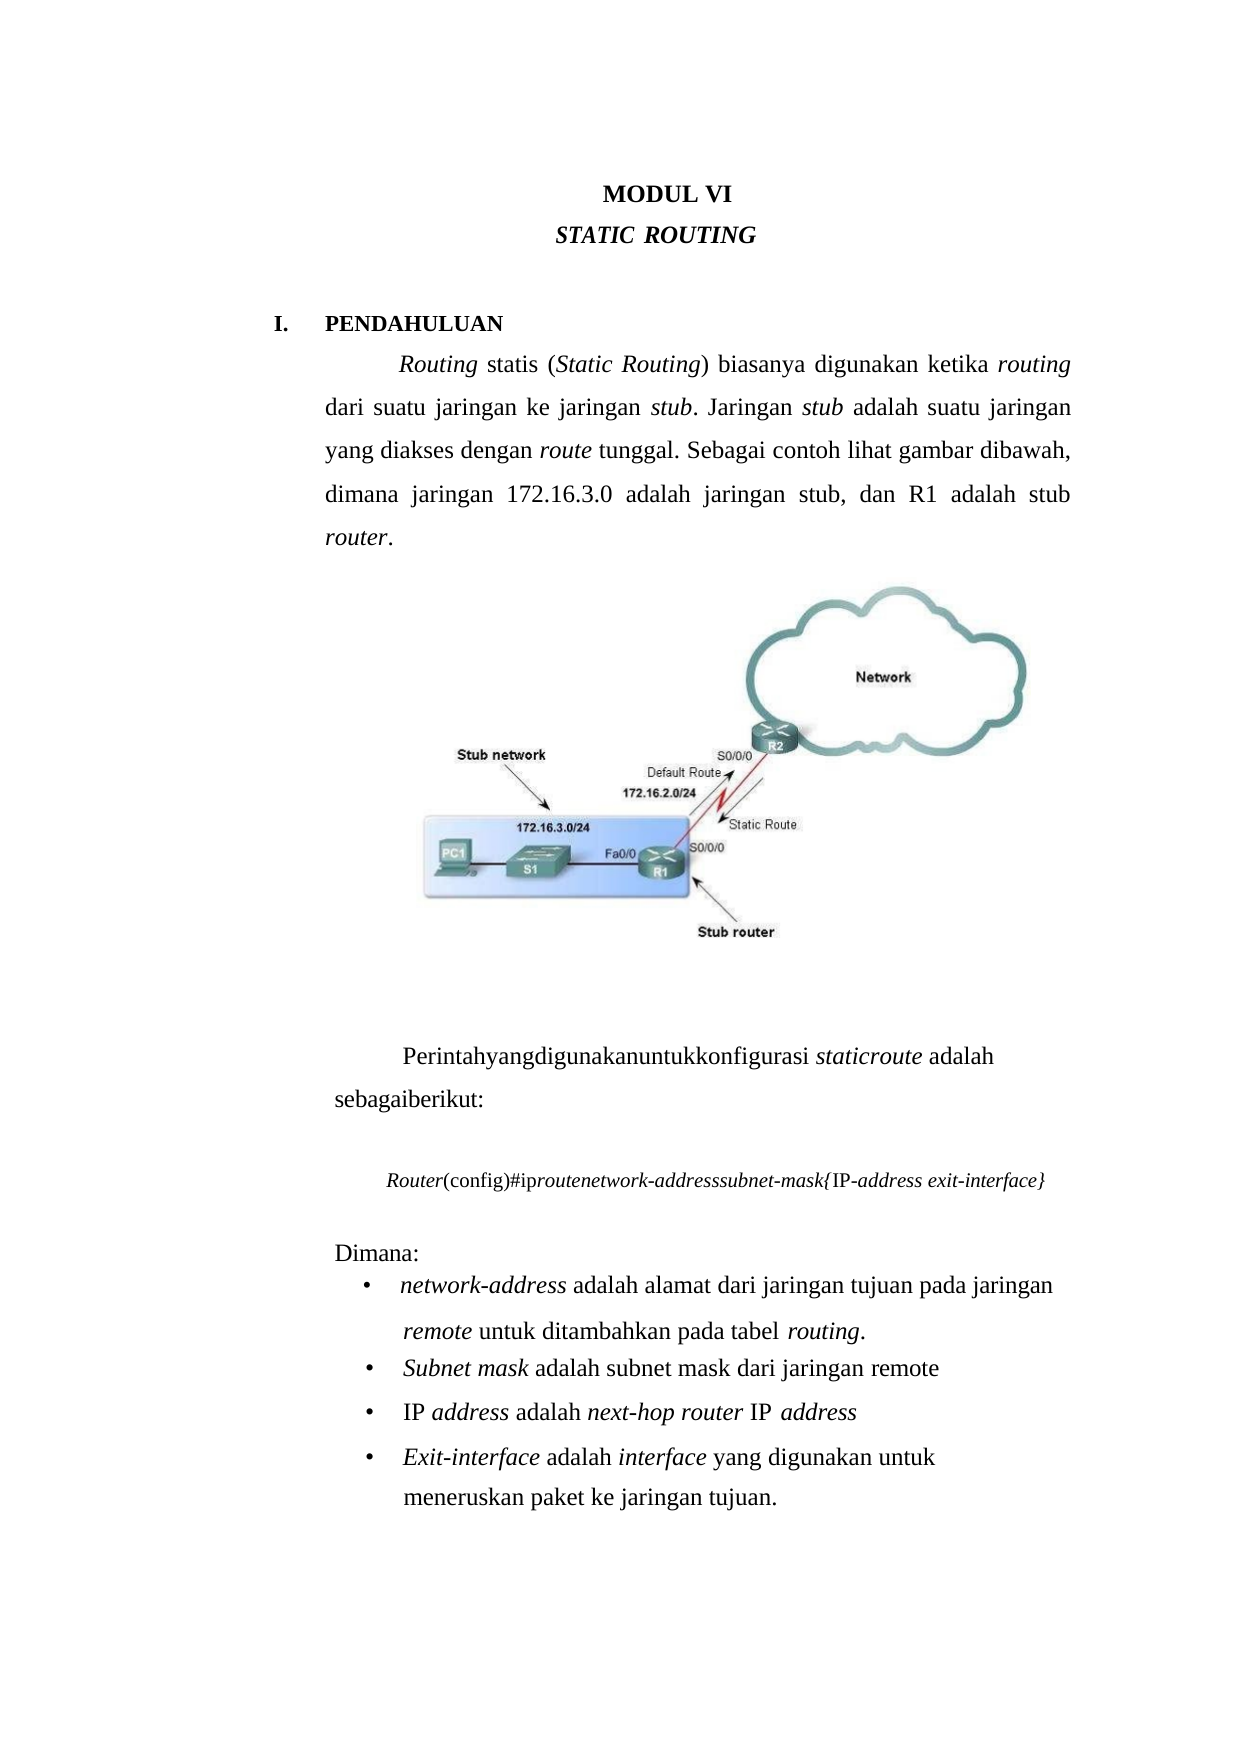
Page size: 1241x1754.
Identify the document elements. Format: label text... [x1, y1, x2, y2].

picture [325, 577, 1037, 961]
list PENDAHULUAN [274, 310, 1093, 336]
text remote untuk ditambahkan pada tabel routing. [403, 1316, 1093, 1345]
text Perintahyangdigunakanuntukkonfigurasi staticroute adalah [325, 1041, 1071, 1070]
text Dimana: [266, 1238, 1093, 1266]
list Exit-interface adalah interface yang digunakan untuk meneruskan paket ke jaringan tujuan. [364, 1441, 1040, 1511]
text sebagaiberikut: [266, 1084, 1093, 1113]
text STATIC ROUTING [414, 220, 900, 249]
list Routing statis (Static Routing) biasanya digunakan ketika routing dari suatu jaringan ke jaringan stub. Jaringan stub adalah suatu jaringan yang diakses dengan route tunggal. Sebagai contoh lihat gambar dibawah, dimana jaringan 172.16.3.0 adalah jaringan stub, dan R1 adalah stub router. [325, 349, 1071, 551]
text MODUL VI [422, 179, 914, 208]
text Router(config)#iproutenetwork-addresssubnet-mask{IP-address exit-interface} [318, 1168, 1093, 1192]
list Subnet mask adalah subnet mask dari jaringan remote [364, 1352, 1093, 1382]
list IP address adalah next-hop router IP address [364, 1396, 1093, 1426]
list network-address adalah alamat dari jaringan tujuan pada jaringan [362, 1271, 1093, 1299]
